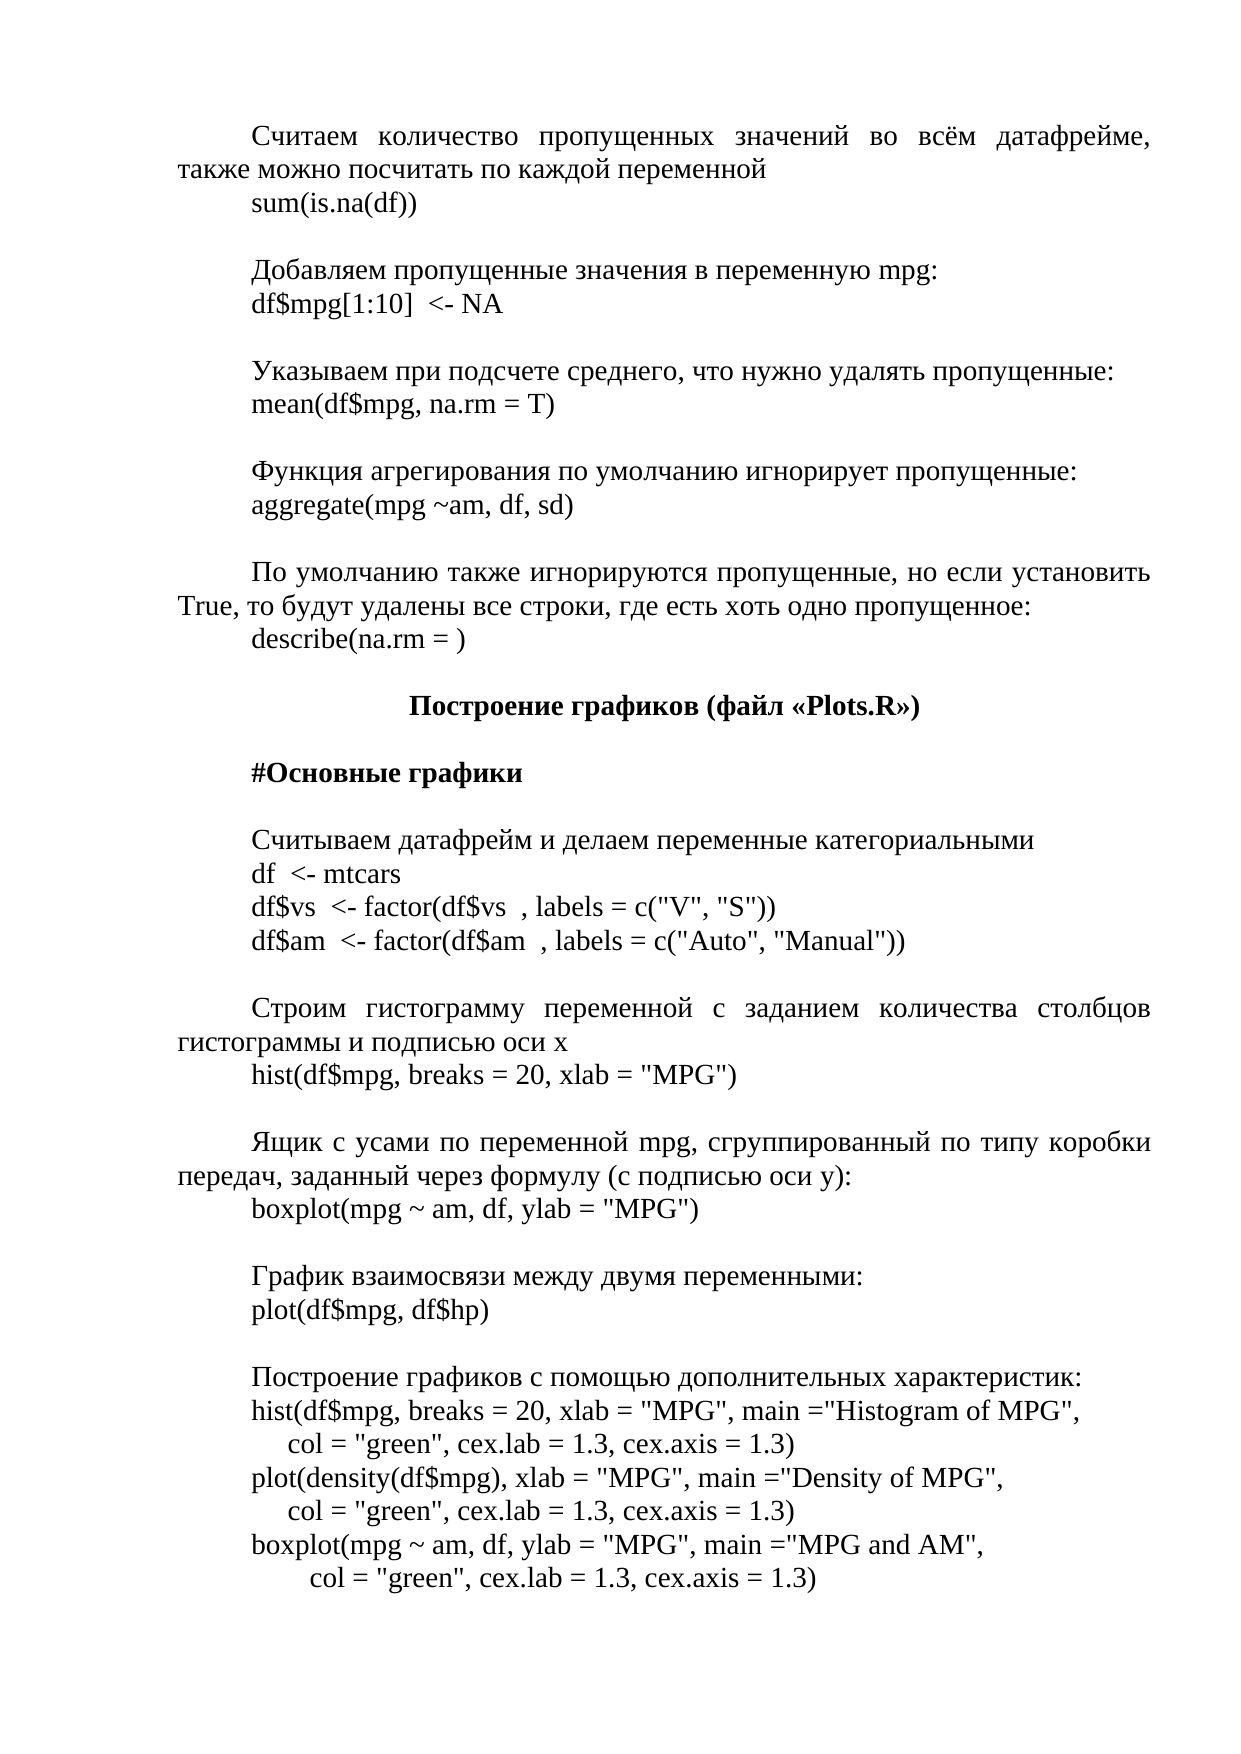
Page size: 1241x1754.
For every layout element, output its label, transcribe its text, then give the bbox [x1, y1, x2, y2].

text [177, 1493, 1152, 1527]
text Функция агрегирования по умолчанию игнорирует пропущенные: [177, 453, 1152, 487]
text describe(na.rm = ) [177, 621, 1152, 655]
text hist(df$mpg, breaks = 20, xlab = "MPG") [177, 1057, 1152, 1091]
text aggregate(mpg ~am, df, sd) [177, 487, 1152, 521]
text df$am <- factor(df$am , labels = c("Auto", "Manual")) [177, 923, 1152, 957]
text Построение графиков (файл «Plots.R») [177, 688, 1152, 722]
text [177, 1560, 1152, 1594]
text График взаимосвязи между двумя переменными: [177, 1258, 1152, 1292]
text По умолчанию также игнорируются пропущенные, но если установить True, то будут удалены все строки, где есть хоть одно пропущенное: [177, 554, 1152, 621]
text hist(df$mpg, breaks = 20, xlab = "MPG", main ="Histogram of MPG", [177, 1393, 1152, 1426]
text sum(is.na(df)) [177, 185, 1152, 219]
text #Основные графики [177, 755, 1152, 789]
text Указываем при подсчете среднего, что нужно удалять пропущенные: [177, 353, 1152, 386]
text df$mpg[1:10] <- NA [177, 286, 1152, 319]
text Считаем количество пропущенных значений во всём датафрейме, также можно посчитать по каждой переменной [177, 118, 1152, 185]
text df$vs <- factor(df$vs , labels = c("V", "S")) [177, 889, 1152, 923]
text plot(density(df$mpg), xlab = "MPG", main ="Density of MPG", [177, 1460, 1152, 1493]
text Строим гистограмму переменной с заданием количества столбцов гистограммы и подписью оси x [177, 990, 1152, 1057]
text Считываем датафрейм и делаем переменные категориальными [177, 822, 1152, 856]
text plot(df$mpg, df$hp) [177, 1292, 1152, 1326]
text col = "green", cex.lab = 1.3, cex.axis = 1.3) [177, 1426, 1152, 1460]
text Добавляем пропущенные значения в переменную mpg: [177, 252, 1152, 286]
text boxplot(mpg ~ am, df, ylab = "MPG", main ="MPG and AM", [177, 1527, 1152, 1560]
text Построение графиков с помощью дополнительных характеристик: [177, 1359, 1152, 1393]
text Ящик с усами по переменной mpg, сгруппированный по типу коробки передач, заданный через формулу (с подписью оси y): [177, 1124, 1152, 1191]
text mean(df$mpg, na.rm = T) [177, 386, 1152, 420]
text df <- mtcars [177, 856, 1152, 889]
text boxplot(mpg ~ am, df, ylab = "MPG") [177, 1191, 1152, 1225]
